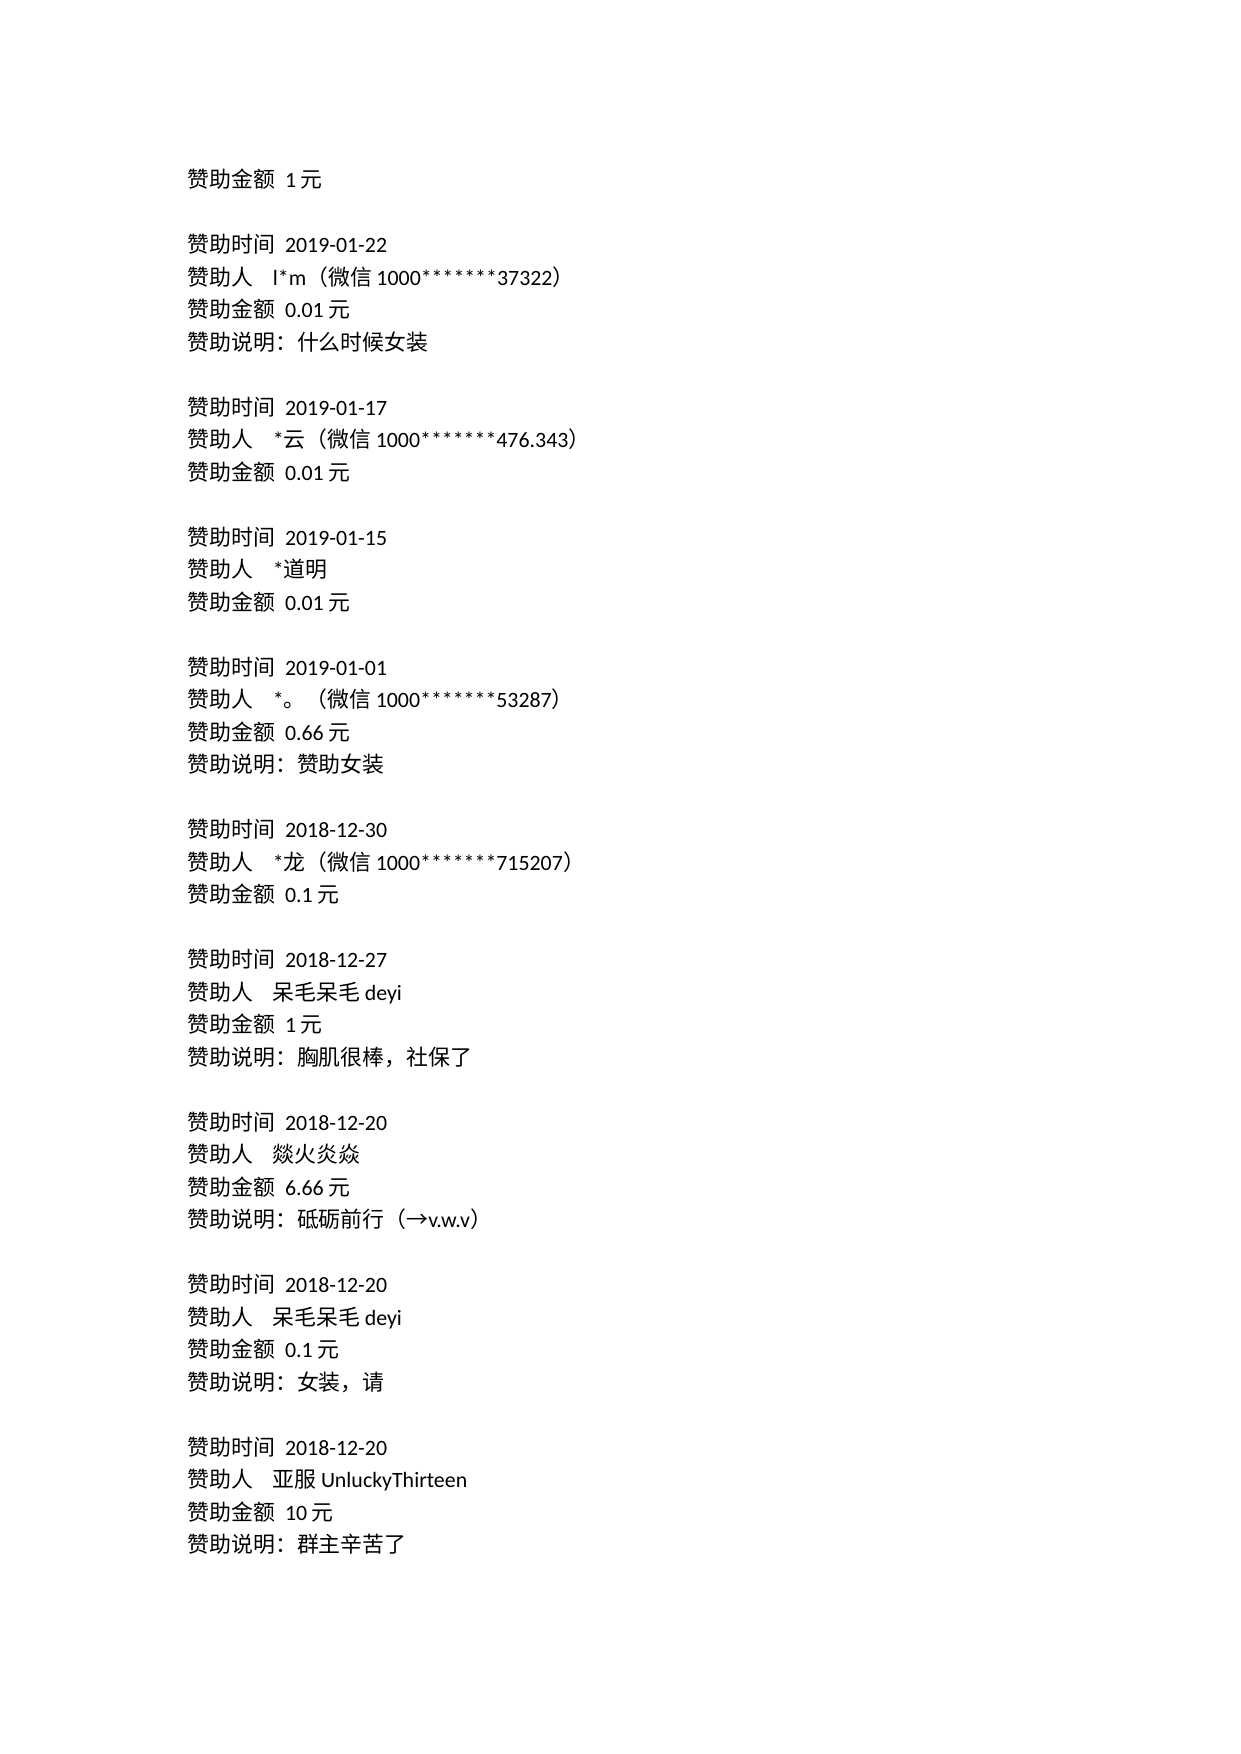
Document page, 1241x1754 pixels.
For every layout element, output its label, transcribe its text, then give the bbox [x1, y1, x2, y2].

text 赞助金额 1元 [187, 162, 1053, 194]
text 赞助时间 2018-12-20 [187, 1104, 1053, 1137]
text 赞助时间 2019-01-22 [187, 227, 1053, 259]
text 赞助时间 2019-01-15 [187, 519, 1053, 552]
text 赞助金额 0.01元 [187, 584, 1053, 617]
text 赞助金额 0.1元 [187, 1332, 1053, 1364]
text 赞助说明：胸肌很棒，社保了 [187, 1039, 1053, 1072]
text 赞助金额 0.01元 [187, 454, 1053, 487]
text 赞助人 燚火炎焱 [187, 1137, 1053, 1169]
text 赞助时间 2019-01-17 [187, 389, 1053, 422]
text 赞助说明：群主辛苦了 [187, 1527, 1053, 1559]
text 赞助时间 2018-12-20 [187, 1267, 1053, 1299]
text 赞助人 亚服UnluckyThirteen [187, 1462, 1053, 1494]
text 赞助金额 0.01元 [187, 292, 1053, 324]
text 赞助人 *云（微信1000*******476.343） [187, 422, 1053, 454]
text 赞助金额 0.1元 [187, 877, 1053, 909]
text 赞助时间 2018-12-30 [187, 812, 1053, 844]
text 赞助人 呆毛呆毛deyi [187, 974, 1053, 1007]
text 赞助时间 2018-12-27 [187, 942, 1053, 974]
text 赞助说明：女装，请 [187, 1364, 1053, 1397]
text 赞助金额 1元 [187, 1007, 1053, 1039]
text 赞助金额 10元 [187, 1494, 1053, 1527]
text 赞助说明：砥砺前行（→v.w.v） [187, 1202, 1053, 1234]
text 赞助说明：什么时候女装 [187, 324, 1053, 357]
text 赞助人 *道明 [187, 552, 1053, 584]
text 赞助金额 0.66元 [187, 714, 1053, 747]
text 赞助人 *。（微信1000*******53287） [187, 682, 1053, 714]
text 赞助说明：赞助女装 [187, 747, 1053, 779]
text 赞助人 呆毛呆毛deyi [187, 1299, 1053, 1332]
text 赞助人 *龙（微信1000*******715207） [187, 844, 1053, 877]
text 赞助人 l*m（微信1000*******37322） [187, 259, 1053, 292]
text 赞助时间 2018-12-20 [187, 1429, 1053, 1462]
text 赞助金额 6.66元 [187, 1169, 1053, 1202]
text 赞助时间 2019-01-01 [187, 649, 1053, 682]
